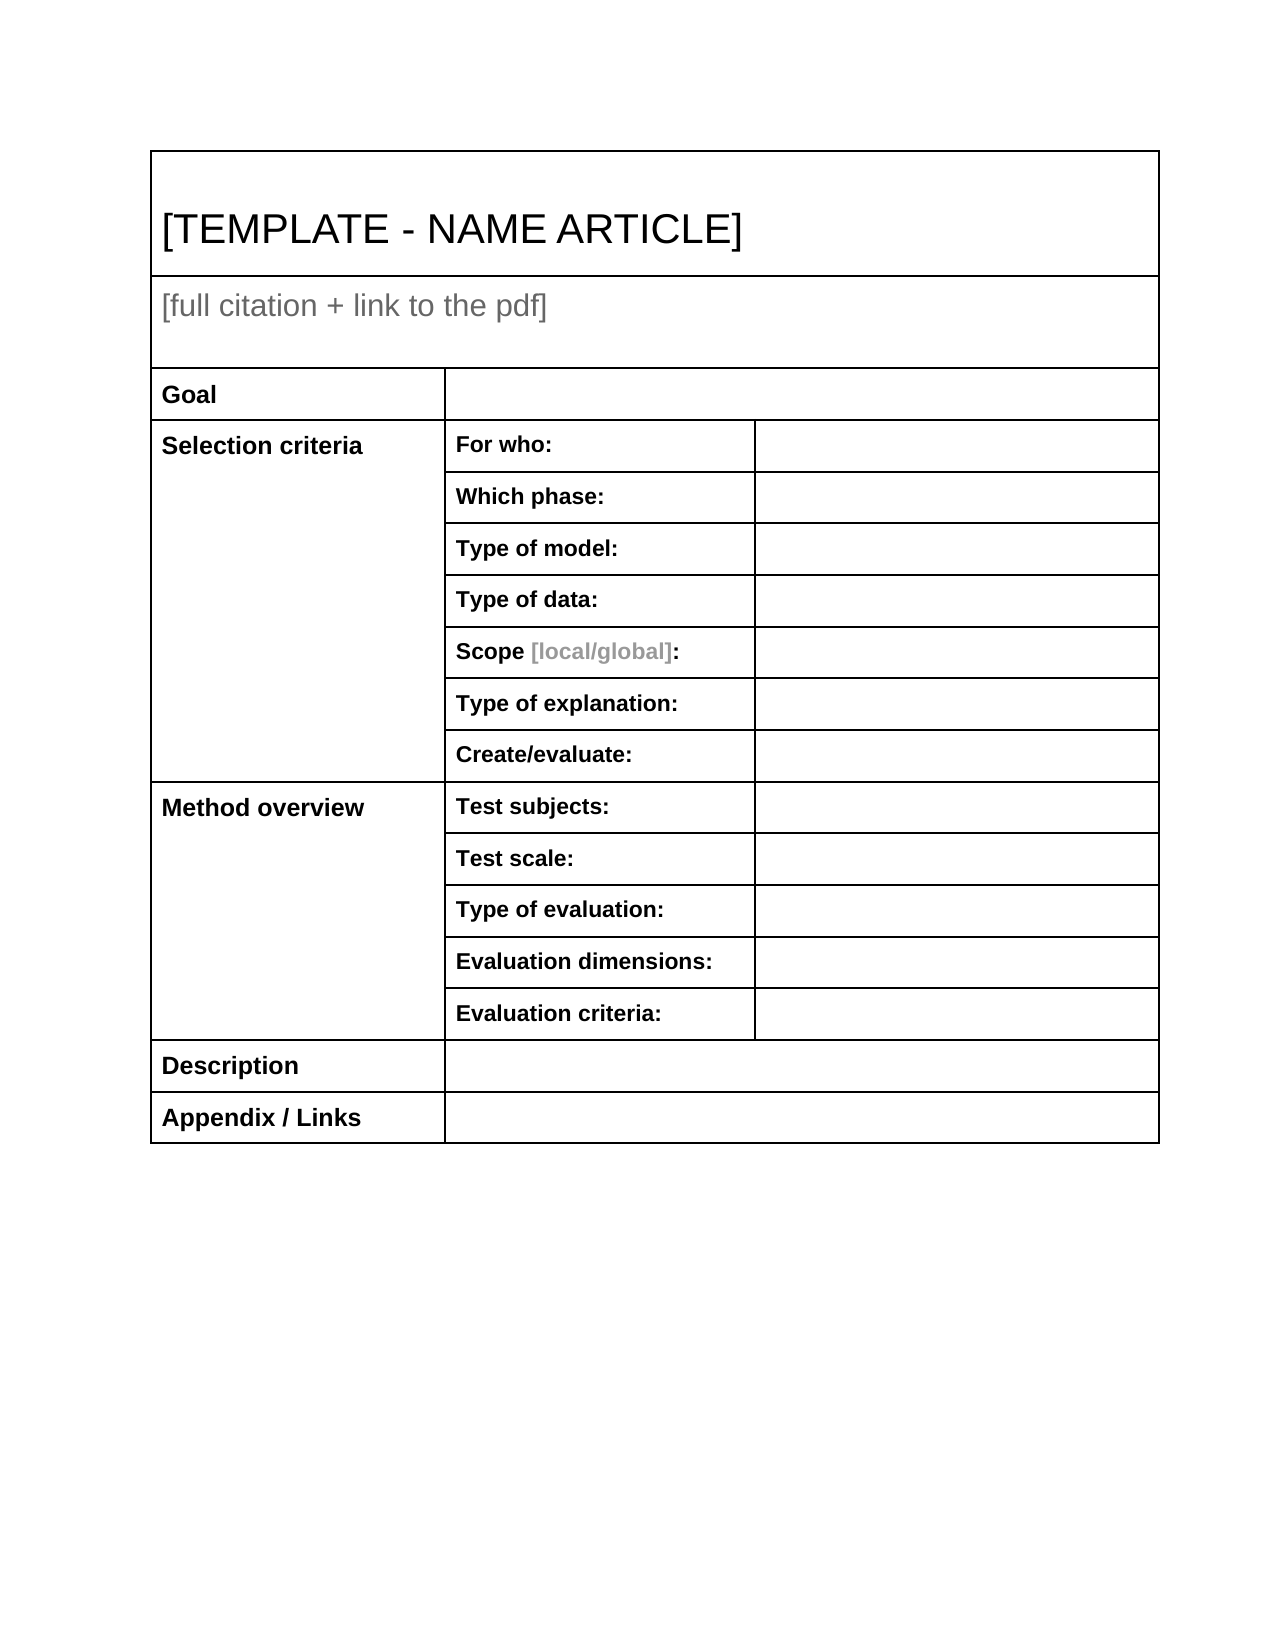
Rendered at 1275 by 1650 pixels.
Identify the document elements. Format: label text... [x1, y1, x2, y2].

table_cell [756, 783, 1158, 832]
table_cell [full citation + link to the pdf] [152, 277, 1158, 367]
table_cell [756, 679, 1158, 729]
table_cell [756, 834, 1158, 884]
table_cell Create/evaluate: [446, 731, 754, 781]
table_cell Type of evaluation: [446, 886, 754, 936]
table_header [TEMPLATE - NAME ARTICLE] [152, 152, 1158, 275]
table_cell [756, 576, 1158, 626]
table_cell Type of data: [446, 576, 754, 626]
table_cell [756, 421, 1158, 471]
table_cell Selection criteria [152, 421, 444, 781]
table_cell Description [152, 1041, 444, 1091]
table_cell Evaluation dimensions: [446, 938, 754, 987]
table_cell Which phase: [446, 473, 754, 522]
table_cell [756, 886, 1158, 936]
table_cell Test scale: [446, 834, 754, 884]
table_cell [756, 628, 1158, 677]
table_cell Test subjects: [446, 783, 754, 832]
table_cell Method overview [152, 783, 444, 1039]
table_cell Evaluation criteria: [446, 989, 754, 1039]
table_cell Type of explanation: [446, 679, 754, 729]
table_cell For who: [446, 421, 754, 471]
table_cell [446, 1093, 1158, 1142]
table_cell [756, 938, 1158, 987]
table_cell [446, 369, 1158, 419]
table_cell [756, 524, 1158, 574]
table_cell [756, 731, 1158, 781]
table_cell [446, 1041, 1158, 1091]
table_cell Appendix / Links [152, 1093, 444, 1142]
table_cell [756, 989, 1158, 1039]
table_cell [756, 473, 1158, 522]
table_cell Scope [local/global]: [446, 628, 754, 677]
table_cell Type of model: [446, 524, 754, 574]
table_cell Goal [152, 369, 444, 419]
